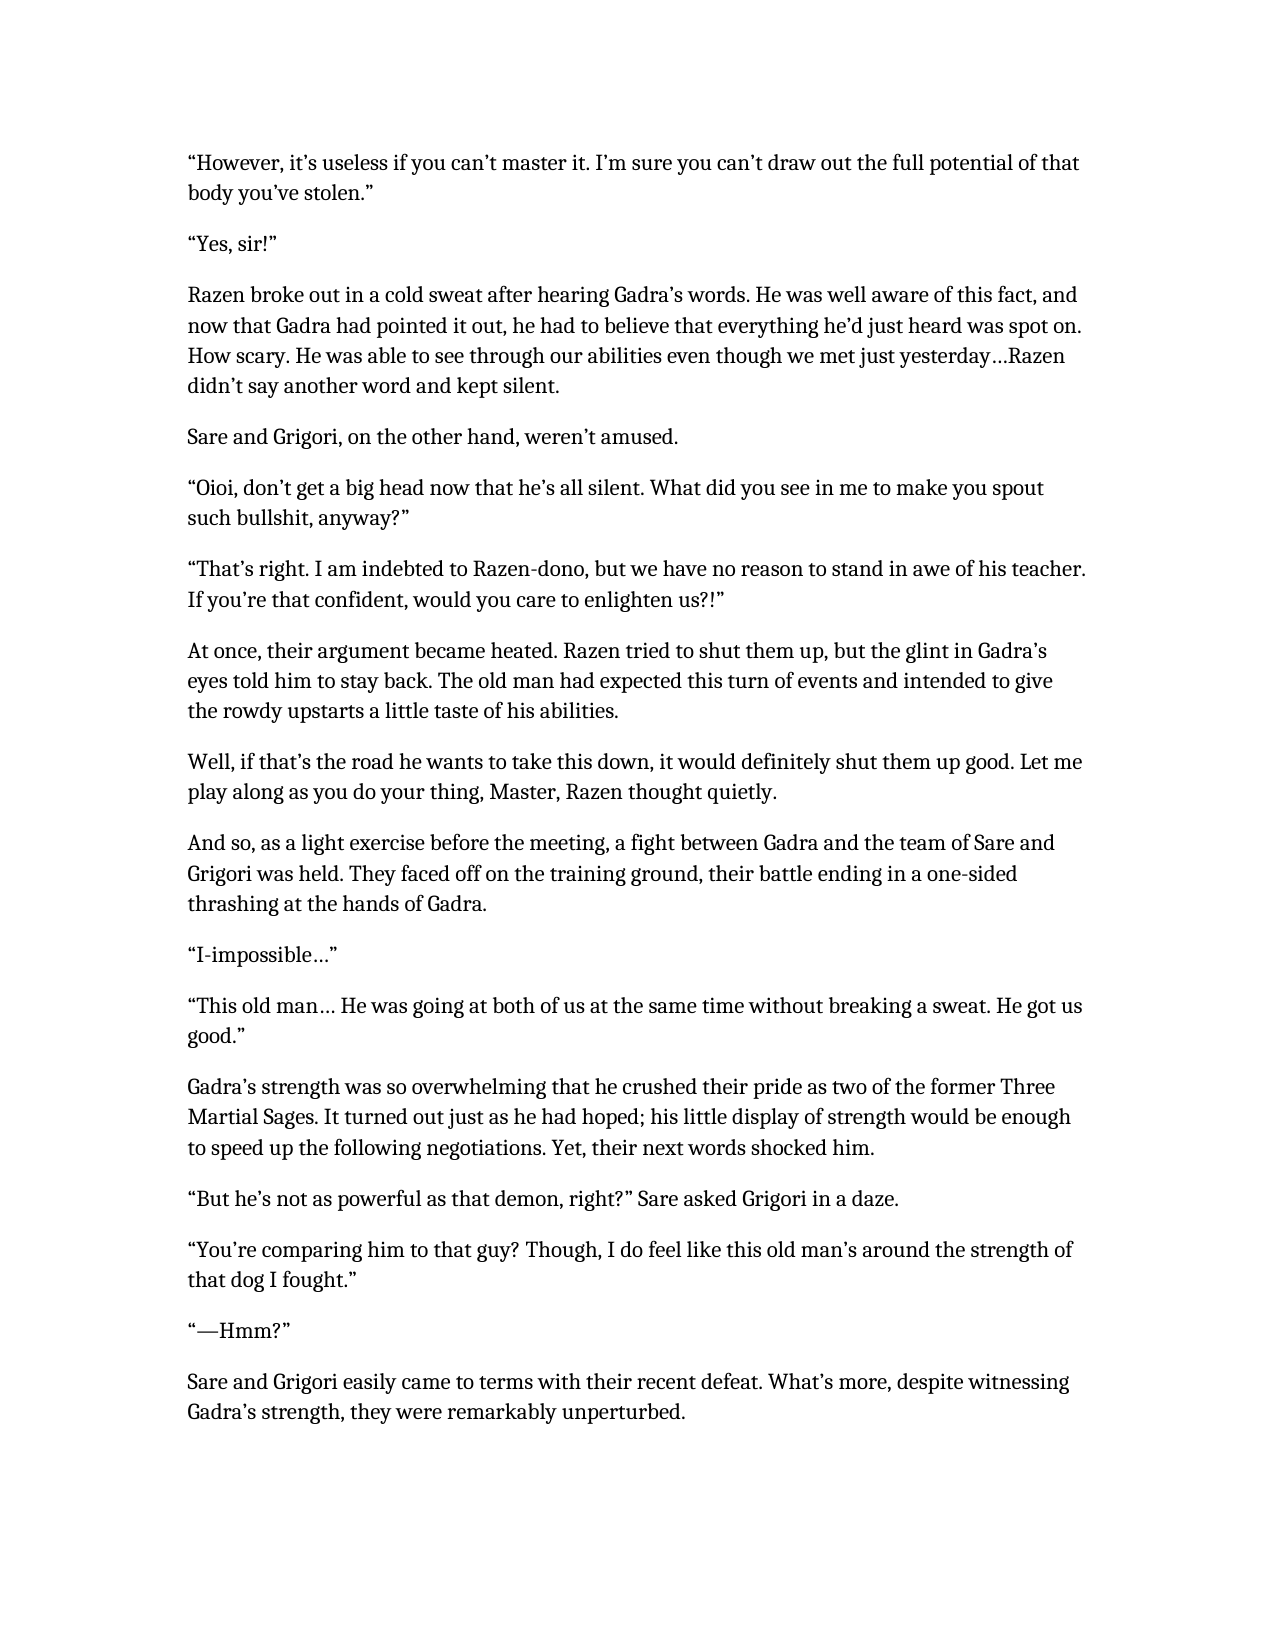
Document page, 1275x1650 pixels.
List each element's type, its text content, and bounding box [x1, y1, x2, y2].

text “However, it’s useless if you can’t master it. I’m sure you can’t draw out the full potential of that body you’ve stolen.” [187, 150, 1087, 207]
text “But he’s not as powerful as that demon, right?” Sare asked Grigori in a daze. [187, 1185, 1087, 1212]
text “Yes, sir!” [187, 231, 1087, 258]
text “—Hmm?” [187, 1318, 1087, 1344]
text At once, their argument became heated. Razen tried to shut them up, but the glint in Gadra’s eyes told him to stay back. The old man had expected this turn of events and intended to give the rowdy upstarts a little taste of his abilities. [187, 637, 1087, 724]
text Well, if that’s the road he wants to take this down, it would definitely shut them up good. Let me play along as you do your thing, Master, Razen thought quietly. [187, 749, 1087, 806]
text “This old man… He was going at both of us at the same time without breaking a sweat. He got us good.” [187, 993, 1087, 1049]
text And so, as a light exercise before the meeting, a fight between Gadra and the team of Sare and Grigori was held. They faced off on the training ground, their battle ending in a one-sided thrashing at the hands of Gadra. [187, 830, 1087, 917]
text Gadra’s strength was so overwhelming that he crushed their pride as two of the former Three Martial Sages. It turned out just as he had hoped; his little display of strength would be enough to speed up the following negotiations. Yet, their next words shocked him. [187, 1074, 1087, 1161]
text “That’s right. I am indebted to Razen-dono, but we have no reason to stand in awe of his teacher. If you’re that confident, would you care to enlighten us?!” [187, 556, 1087, 613]
text Razen broke out in a cold sweat after hearing Gadra’s words. He was well aware of this fact, and now that Gadra had pointed it out, he had to believe that everything he’d just heard was spot on. How scary. He was able to see through our abilities even though we met just yesterday…Razen didn’t say another word and kept silent. [187, 282, 1087, 399]
text “You’re comparing him to that guy? Though, I do feel like this old man’s around the strength of that dog I fought.” [187, 1236, 1087, 1293]
text “Oioi, don’t get a big head now that he’s all silent. What did you see in me to make you spout such bullshit, anyway?” [187, 475, 1087, 532]
text Sare and Grigori, on the other hand, weren’t amused. [187, 424, 1087, 450]
text “I-impossible…” [187, 942, 1087, 968]
text Sare and Grigori easily came to terms with their recent defeat. What’s more, despite witnessing Gadra’s strength, they were remarkably unperturbed. [187, 1369, 1087, 1425]
